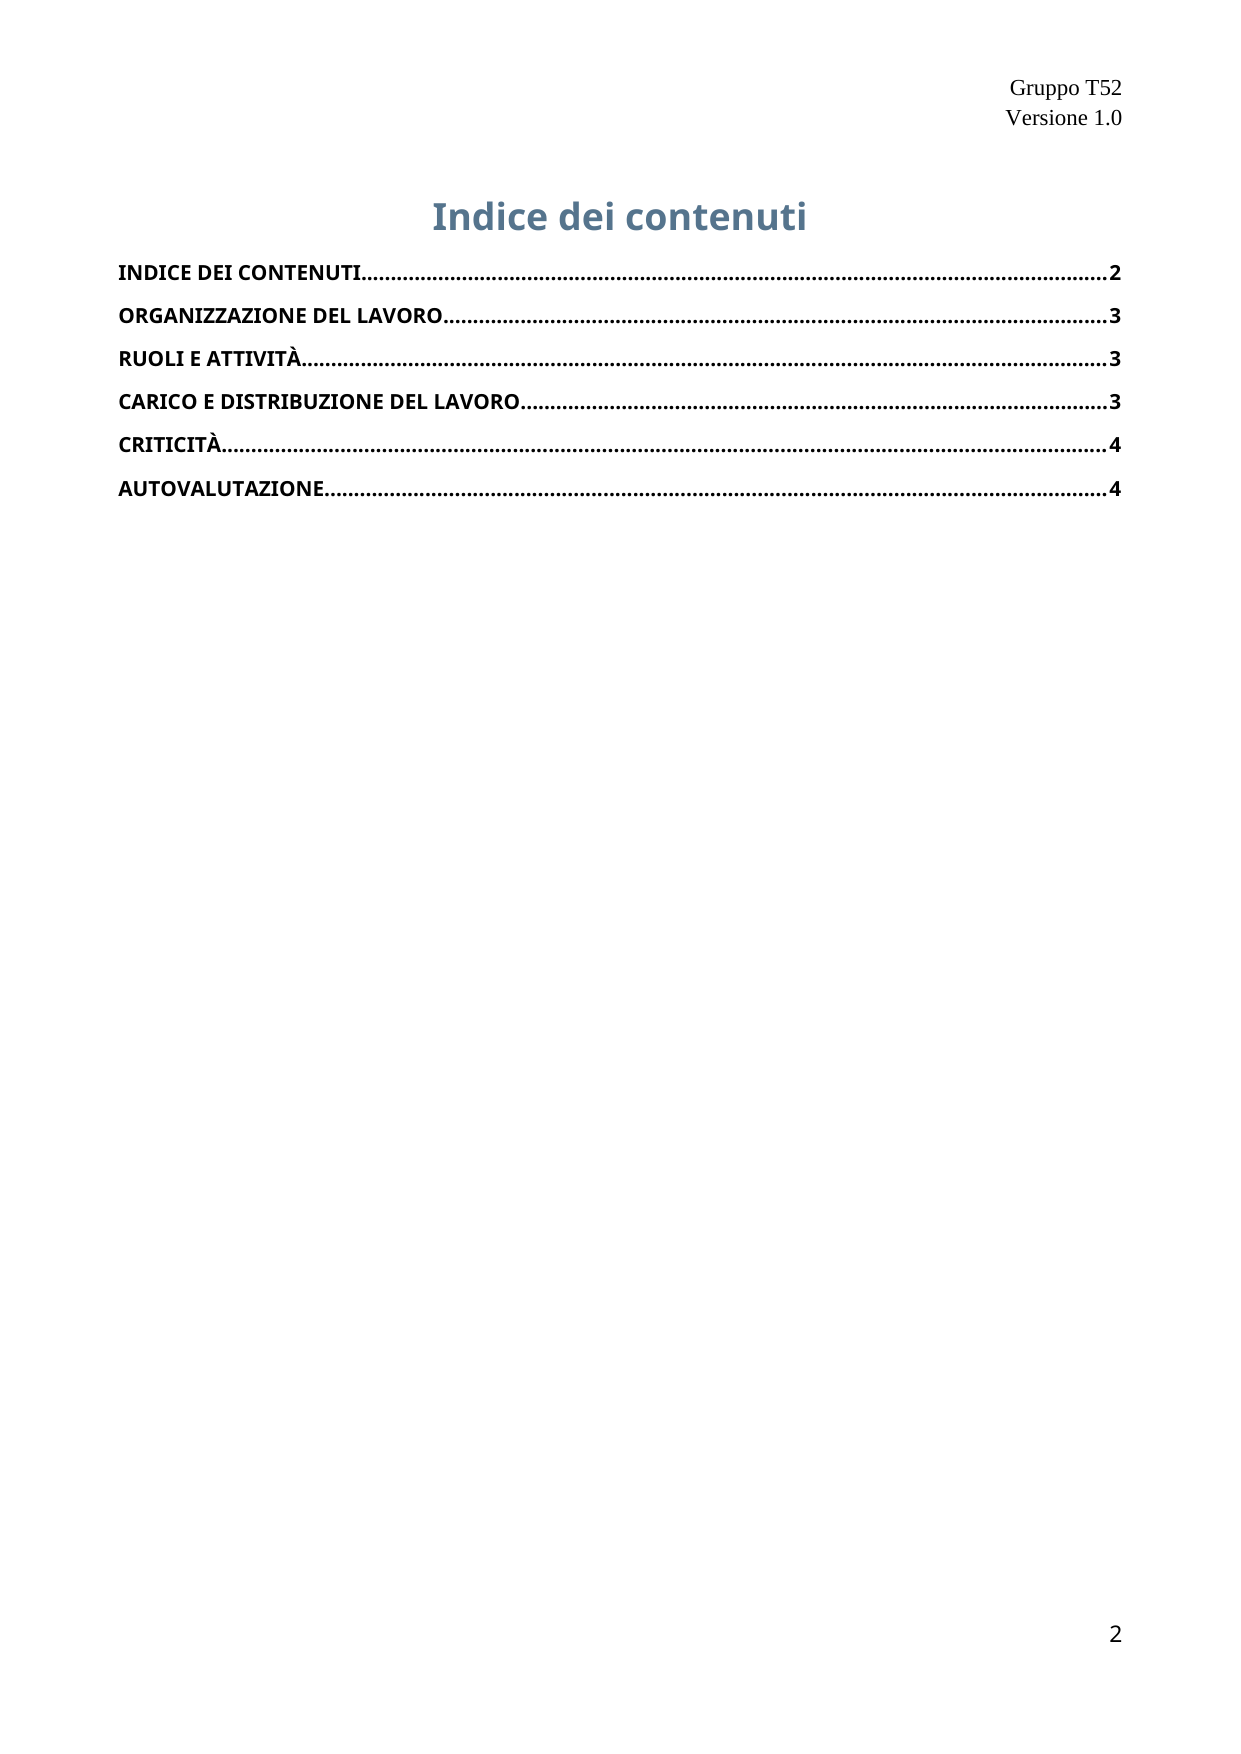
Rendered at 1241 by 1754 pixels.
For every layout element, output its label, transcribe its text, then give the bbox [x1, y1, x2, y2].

text Autovalutazione 4 [118, 474, 1122, 502]
subtitle Indice dei contenuti [118, 190, 1122, 241]
text Ruoli e attività 3 [118, 344, 1122, 373]
text Organizzazione del lavoro 3 [118, 301, 1122, 329]
text Carico e distribuzione del lavoro 3 [118, 387, 1122, 416]
text Indice dei contenuti 2 [118, 258, 1122, 286]
text Criticità 4 [118, 431, 1122, 459]
